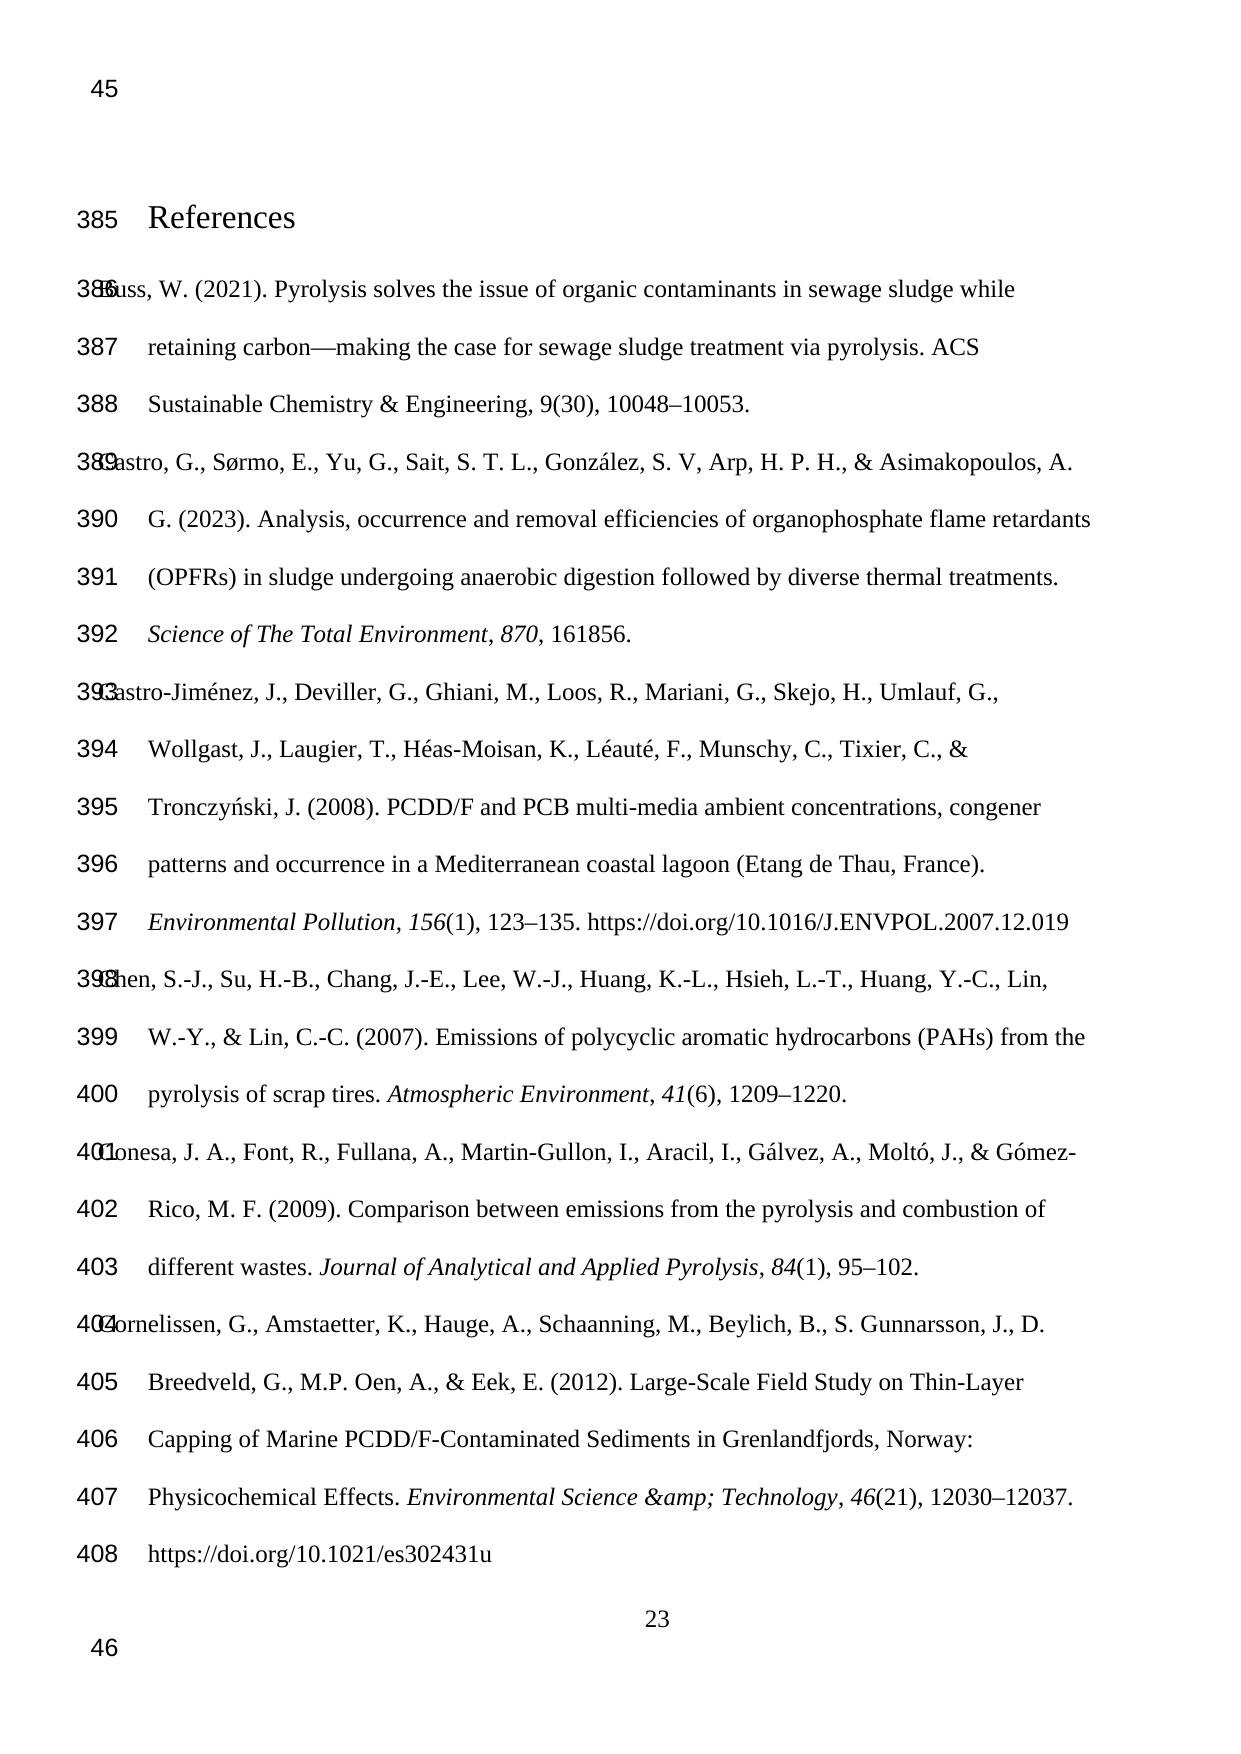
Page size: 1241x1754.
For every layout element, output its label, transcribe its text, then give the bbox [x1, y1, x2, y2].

text References [148, 198, 1092, 236]
